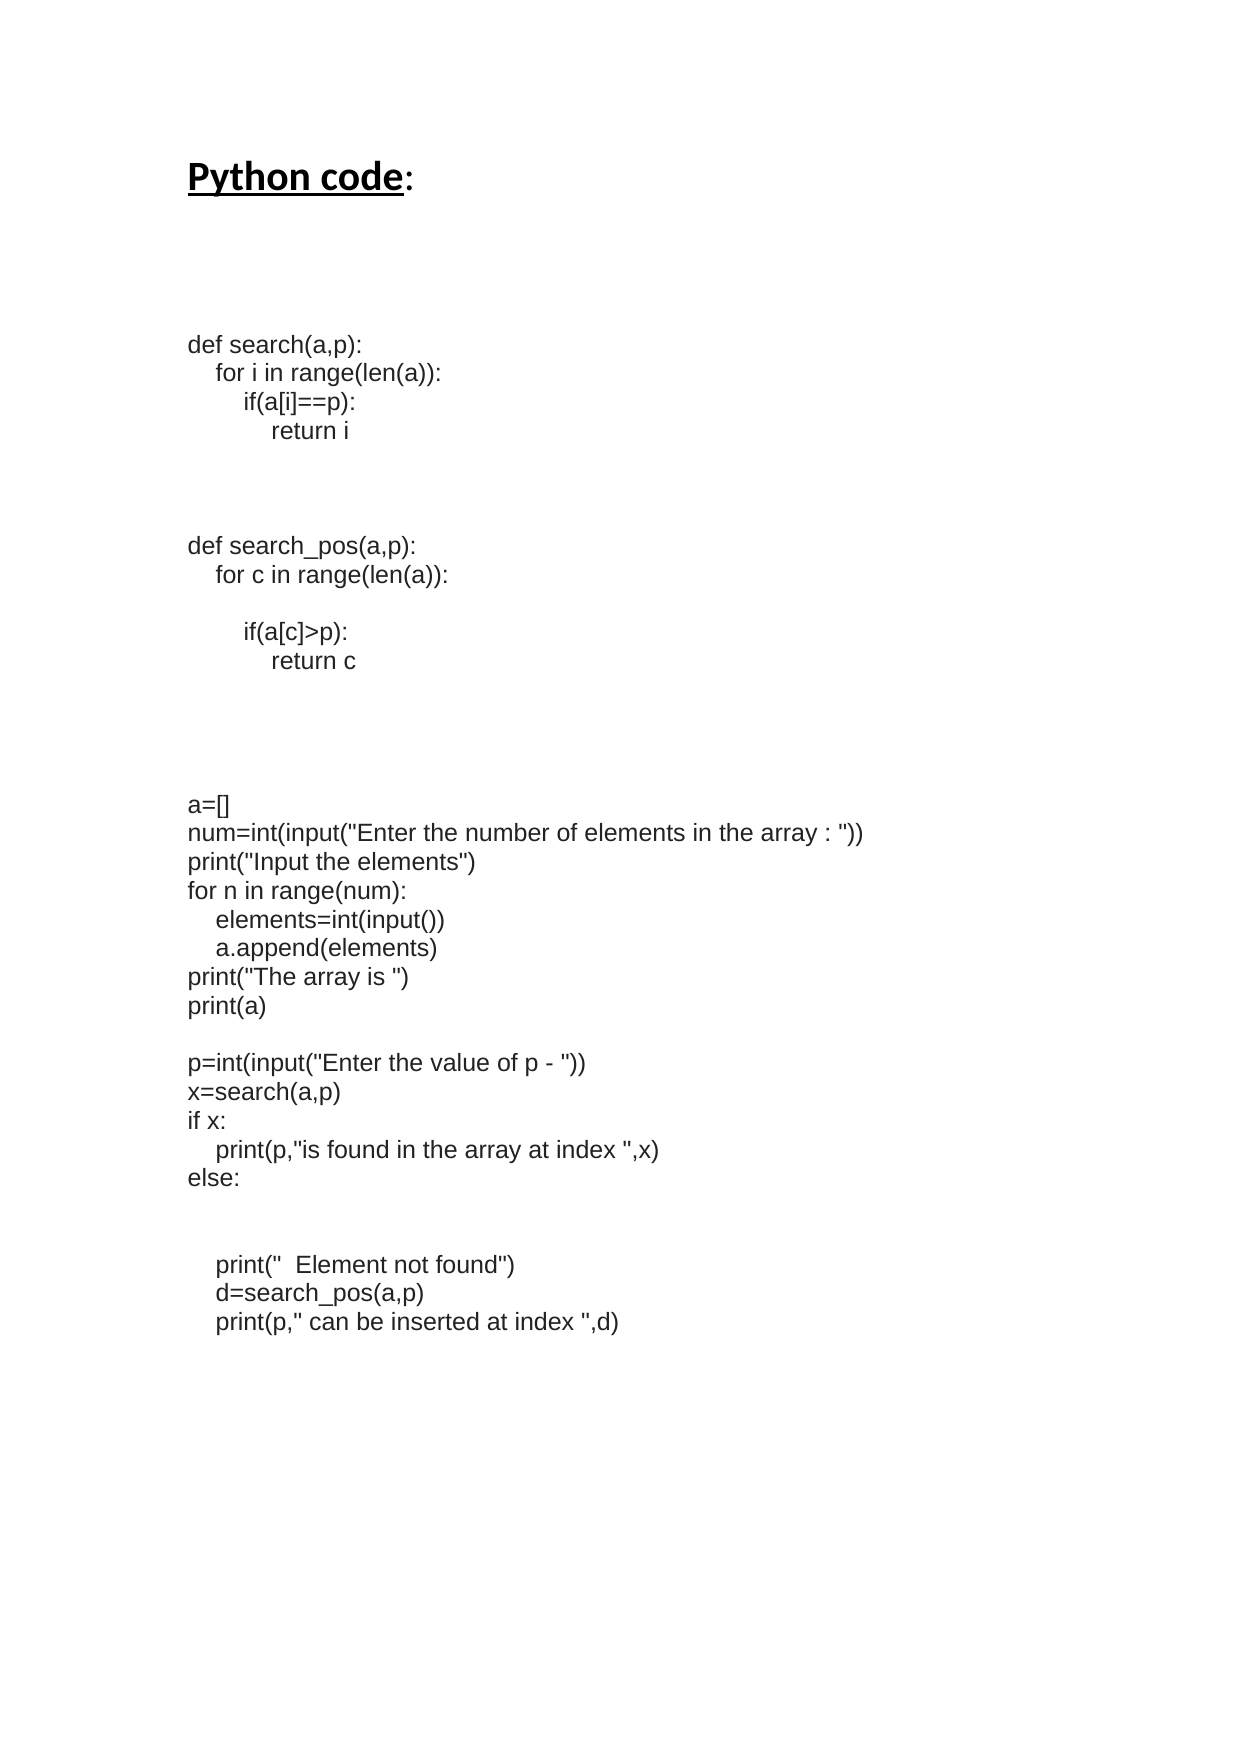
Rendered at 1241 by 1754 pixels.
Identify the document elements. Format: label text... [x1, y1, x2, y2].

text Python code: [187, 150, 1053, 201]
text def search(a,p): for i in range(len(a)): if(a[i]==p): return i def search_pos(a,p): for c in range(len(a)): if(a[c]>p): return c a=[] num=int(input("Enter the number of elements in the array : ")) print("Input the elements") for n in range(num): elements=int(input()) a.append(elements) print("The array is ") print(a) p=int(input("Enter the value of p - ")) x=search(a,p) if x: print(p,"is found in the array at index ",x) else: print(" Element not found") d=search_pos(a,p) print(p," can be inserted at index ",d) [187, 329, 1053, 1336]
